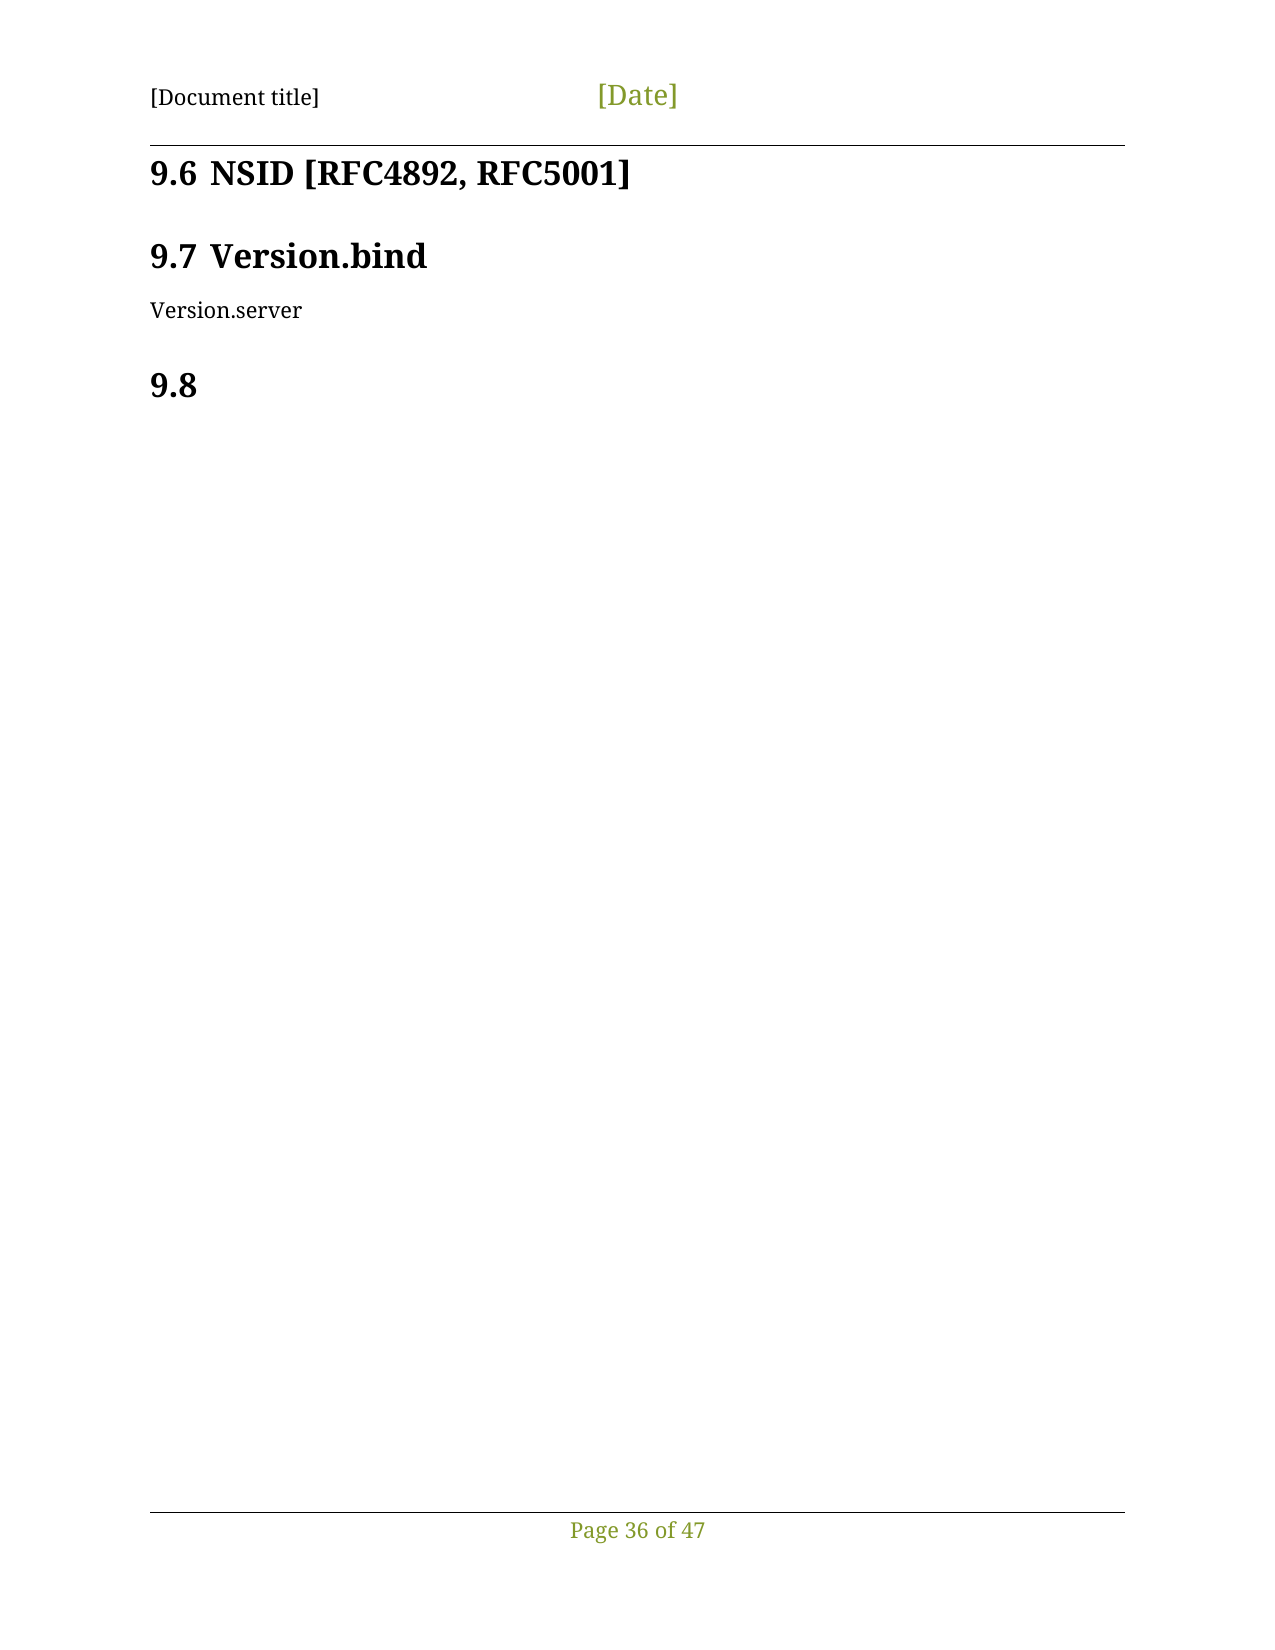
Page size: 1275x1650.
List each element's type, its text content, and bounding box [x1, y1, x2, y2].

subtitle NSID [RFC4892, RFC5001] [150, 150, 1125, 195]
text Version.server [150, 295, 1125, 325]
subtitle Version.bind [150, 233, 1125, 278]
